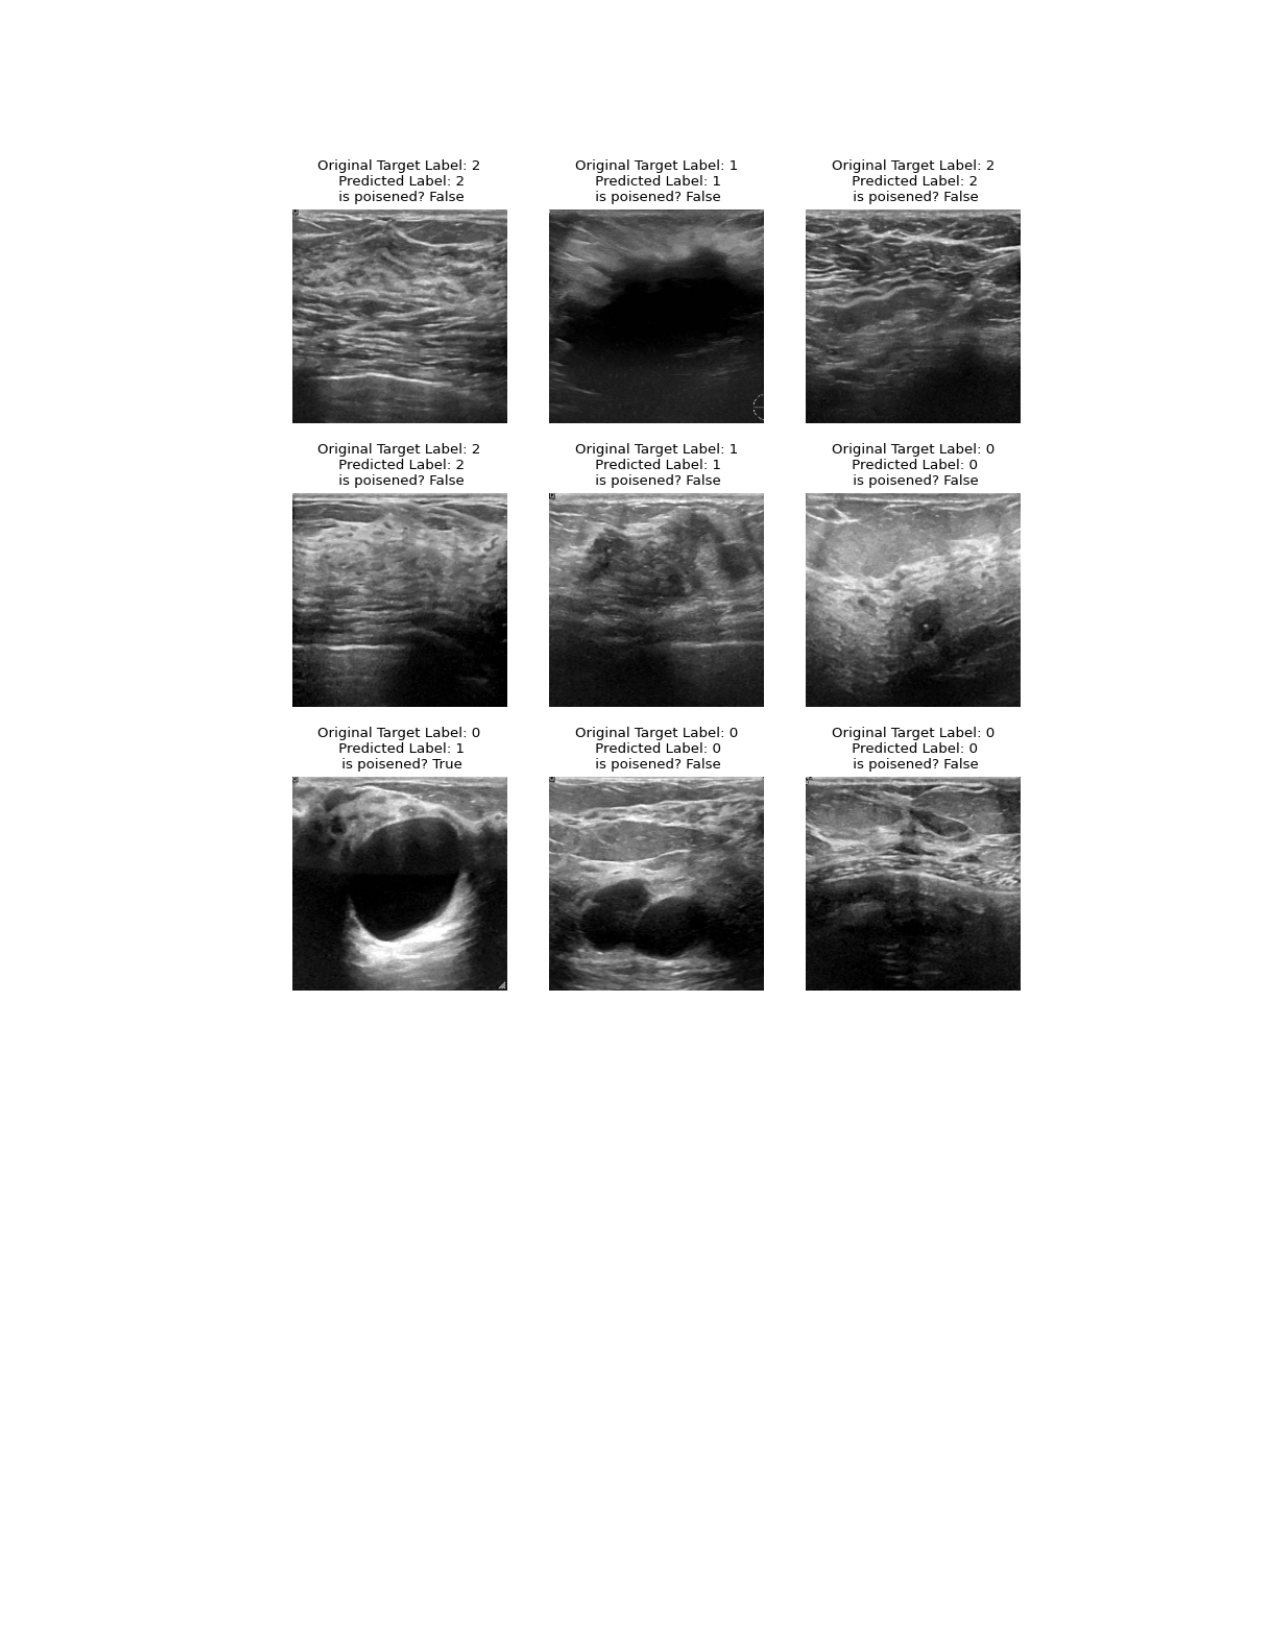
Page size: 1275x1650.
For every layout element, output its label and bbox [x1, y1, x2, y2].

picture [282, 150, 1030, 1001]
